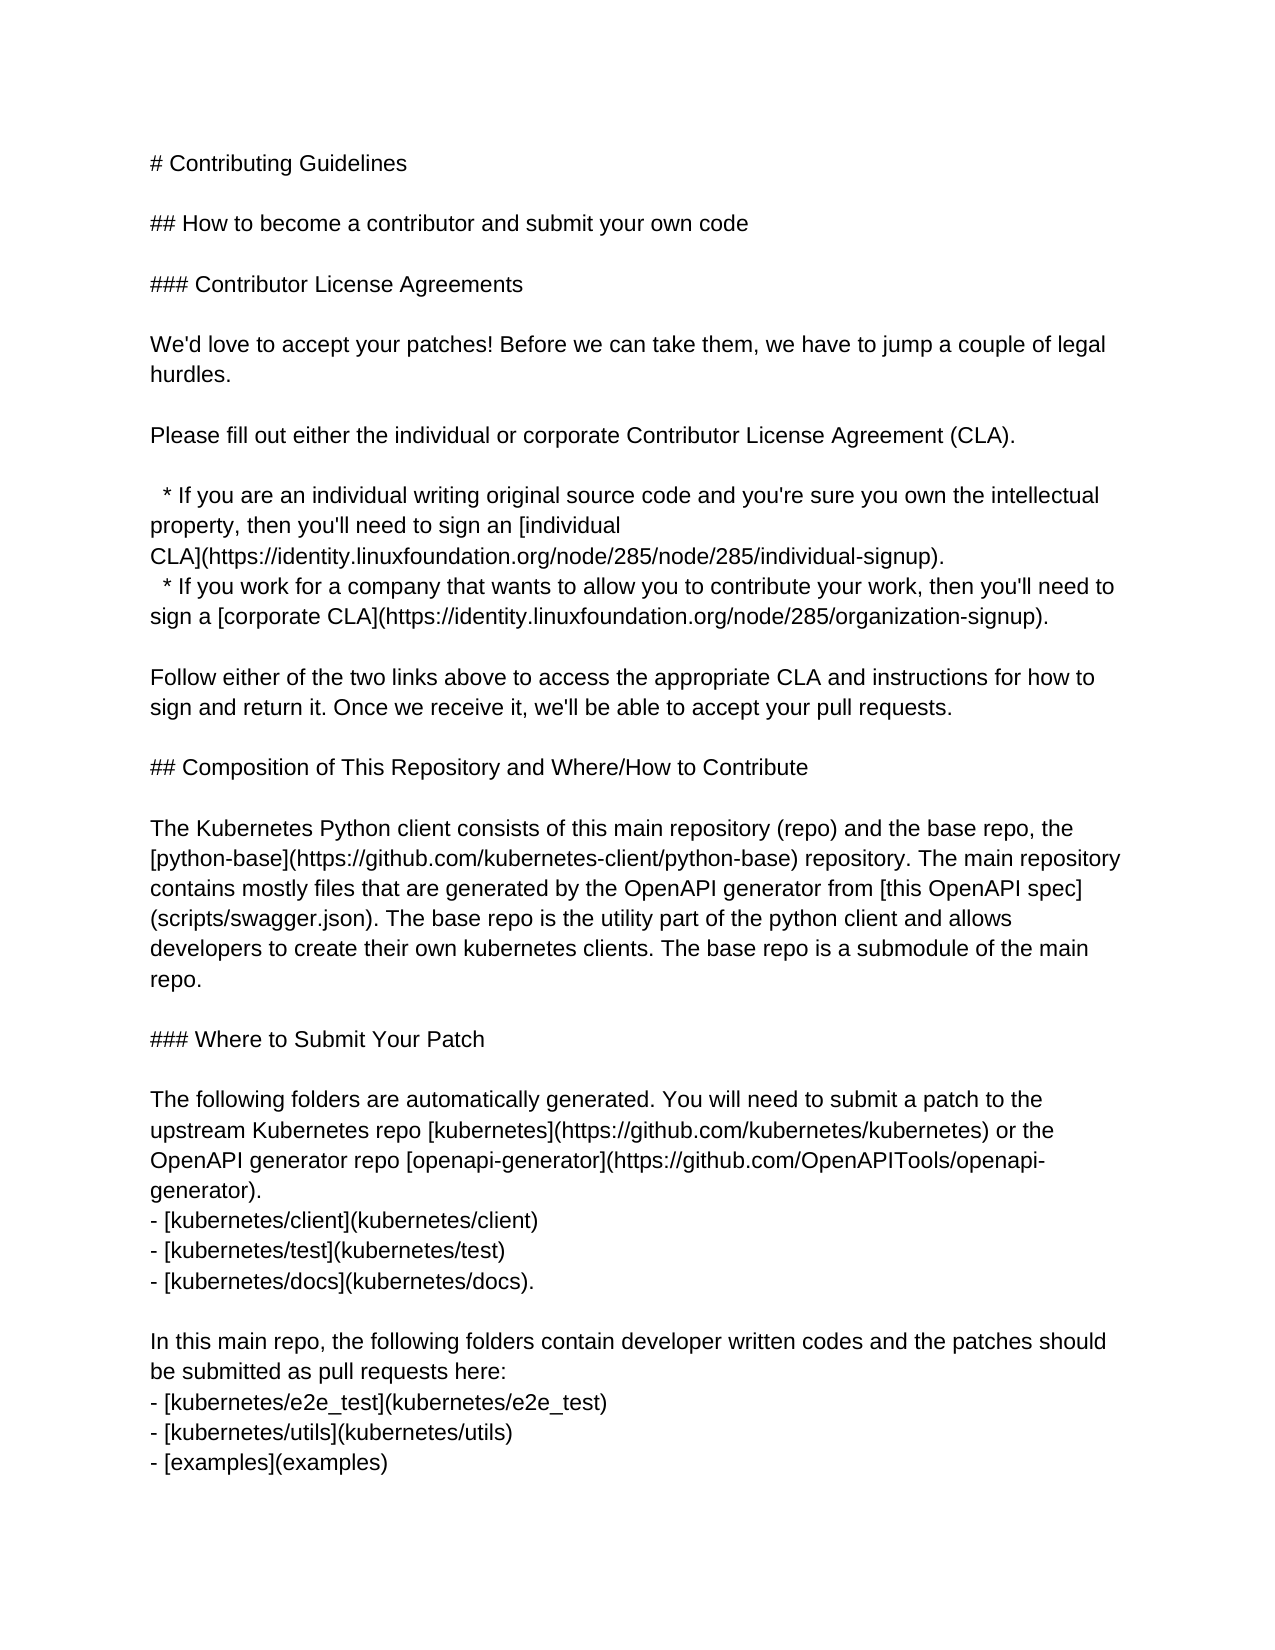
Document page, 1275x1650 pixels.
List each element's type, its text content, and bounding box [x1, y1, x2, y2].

text ### Where to Submit Your Patch [150, 1026, 1125, 1052]
text ## Composition of This Repository and Where/How to Contribute [150, 754, 1125, 781]
text Please fill out either the individual or corporate Contributor License Agreement (CLA). [150, 422, 1125, 448]
text ### Contributor License Agreements [150, 271, 1125, 297]
text * If you are an individual writing original source code and you're sure you own the intellectual property, then you'll need to sign an [individual CLA](https://identity.linuxfoundation.org/node/285/node/285/individual-signup). [150, 482, 1125, 569]
text - [kubernetes/e2e_test](kubernetes/e2e_test) [150, 1388, 1125, 1415]
text # Contributing Guidelines [150, 150, 1125, 176]
text * If you work for a company that wants to allow you to contribute your work, then you'll need to sign a [corporate CLA](https://identity.linuxfoundation.org/node/285/organization-signup). [150, 573, 1125, 629]
text Follow either of the two links above to access the appropriate CLA and instructions for how to sign and return it. Once we receive it, we'll be able to accept your pull requests. [150, 663, 1125, 720]
text - [kubernetes/client](kubernetes/client) [150, 1207, 1125, 1234]
text In this main repo, the following folders contain developer written codes and the patches should be submitted as pull requests here: [150, 1328, 1125, 1385]
text - [kubernetes/utils](kubernetes/utils) [150, 1419, 1125, 1445]
text - [examples](examples) [150, 1449, 1125, 1475]
text - [kubernetes/docs](kubernetes/docs). [150, 1268, 1125, 1294]
text - [kubernetes/test](kubernetes/test) [150, 1237, 1125, 1264]
text The following folders are automatically generated. You will need to submit a patch to the upstream Kubernetes repo [kubernetes](https://github.com/kubernetes/kubernetes) or the OpenAPI generator repo [openapi-generator](https://github.com/OpenAPITools/openapi-generator). [150, 1086, 1125, 1203]
text We'd love to accept your patches! Before we can take them, we have to jump a couple of legal hurdles. [150, 331, 1125, 388]
text ## How to become a contributor and submit your own code [150, 210, 1125, 237]
text The Kubernetes Python client consists of this main repository (repo) and the base repo, the [python-base](https://github.com/kubernetes-client/python-base) repository. The main repository contains mostly files that are generated by the OpenAPI generator from [this OpenAPI spec](scripts/swagger.json). The base repo is the utility part of the python client and allows developers to create their own kubernetes clients. The base repo is a submodule of the main repo. [150, 814, 1125, 992]
